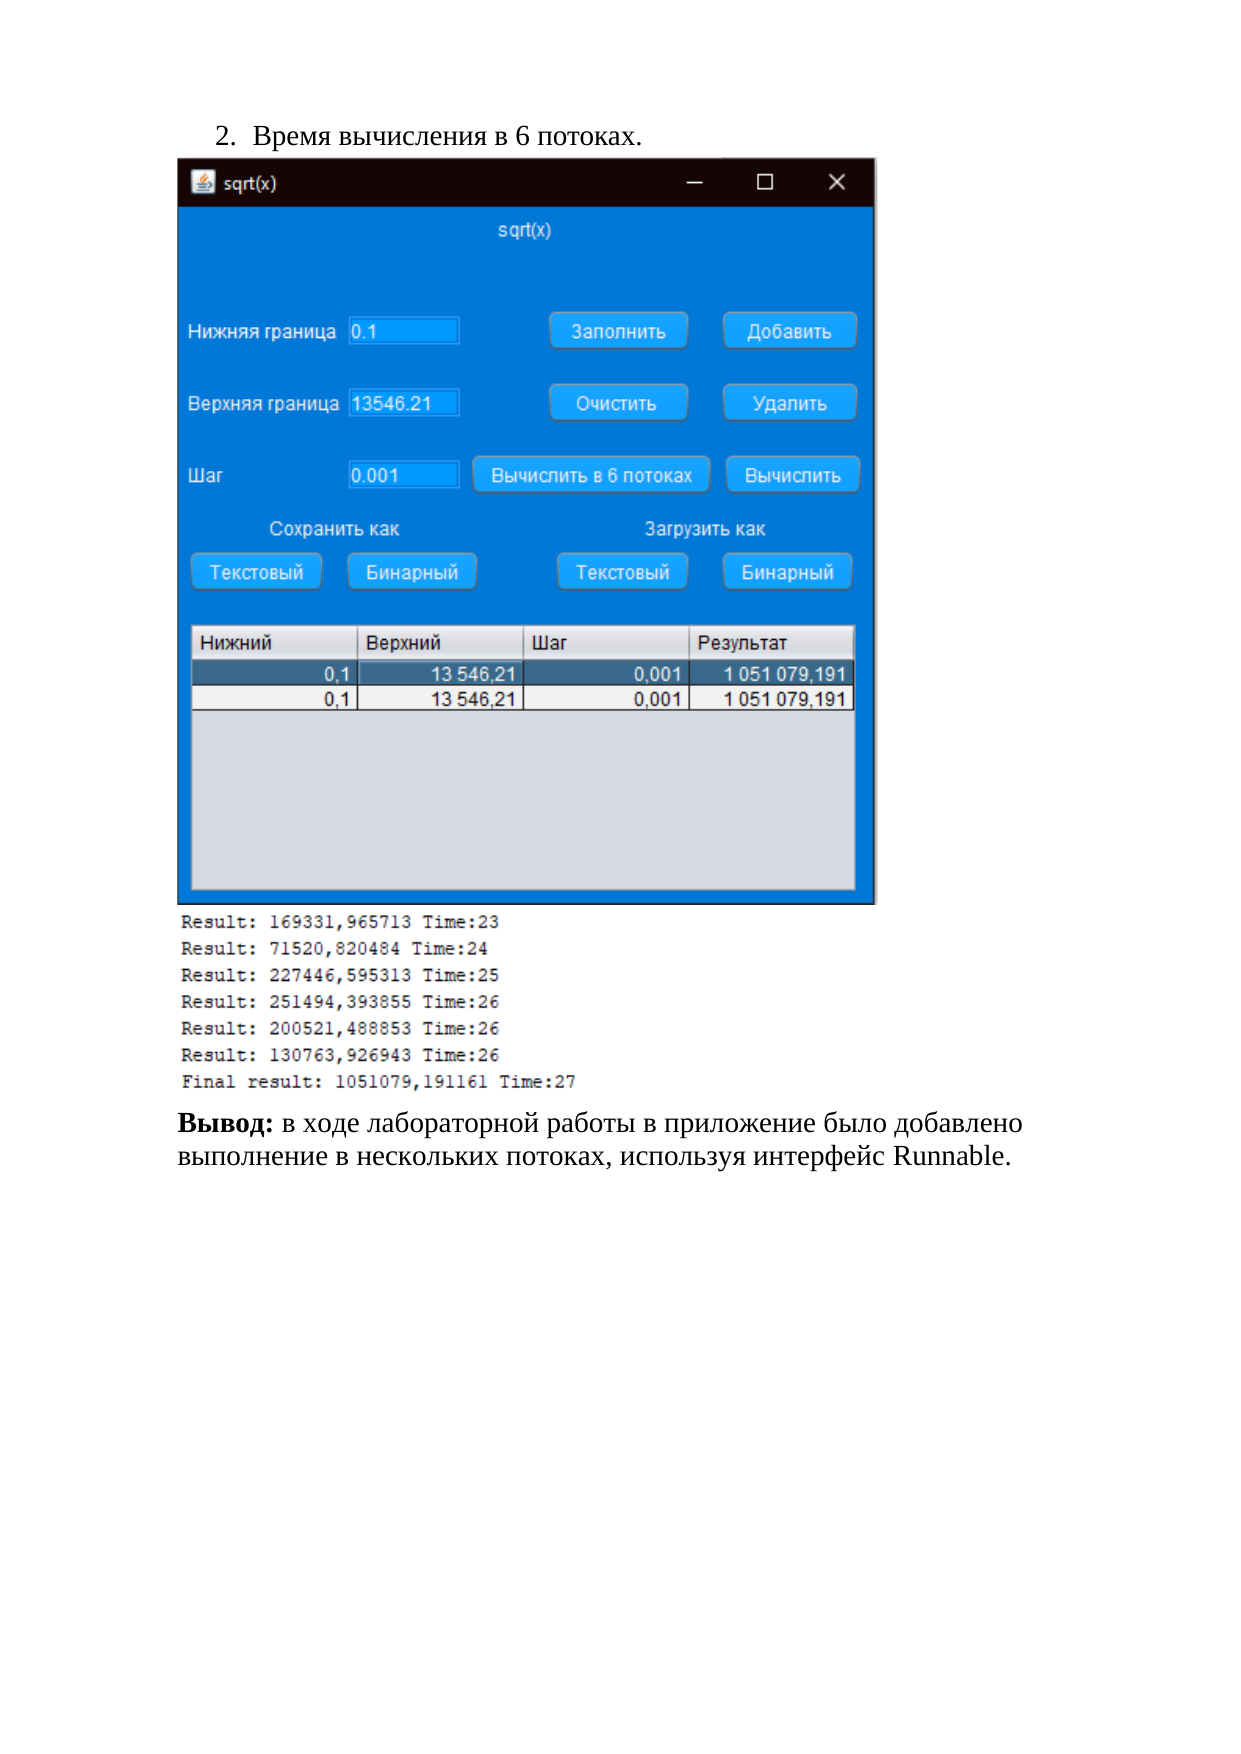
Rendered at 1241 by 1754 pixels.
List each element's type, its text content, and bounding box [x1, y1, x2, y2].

picture [177, 911, 578, 1099]
picture [177, 157, 878, 905]
text Вывод: в ходе лабораторной работы в приложение было добавлено выполнение в нескольких потоках, используя интерфейс Runnable. [177, 1105, 1152, 1172]
list Время вычисления в 6 потоках. [215, 118, 1152, 152]
